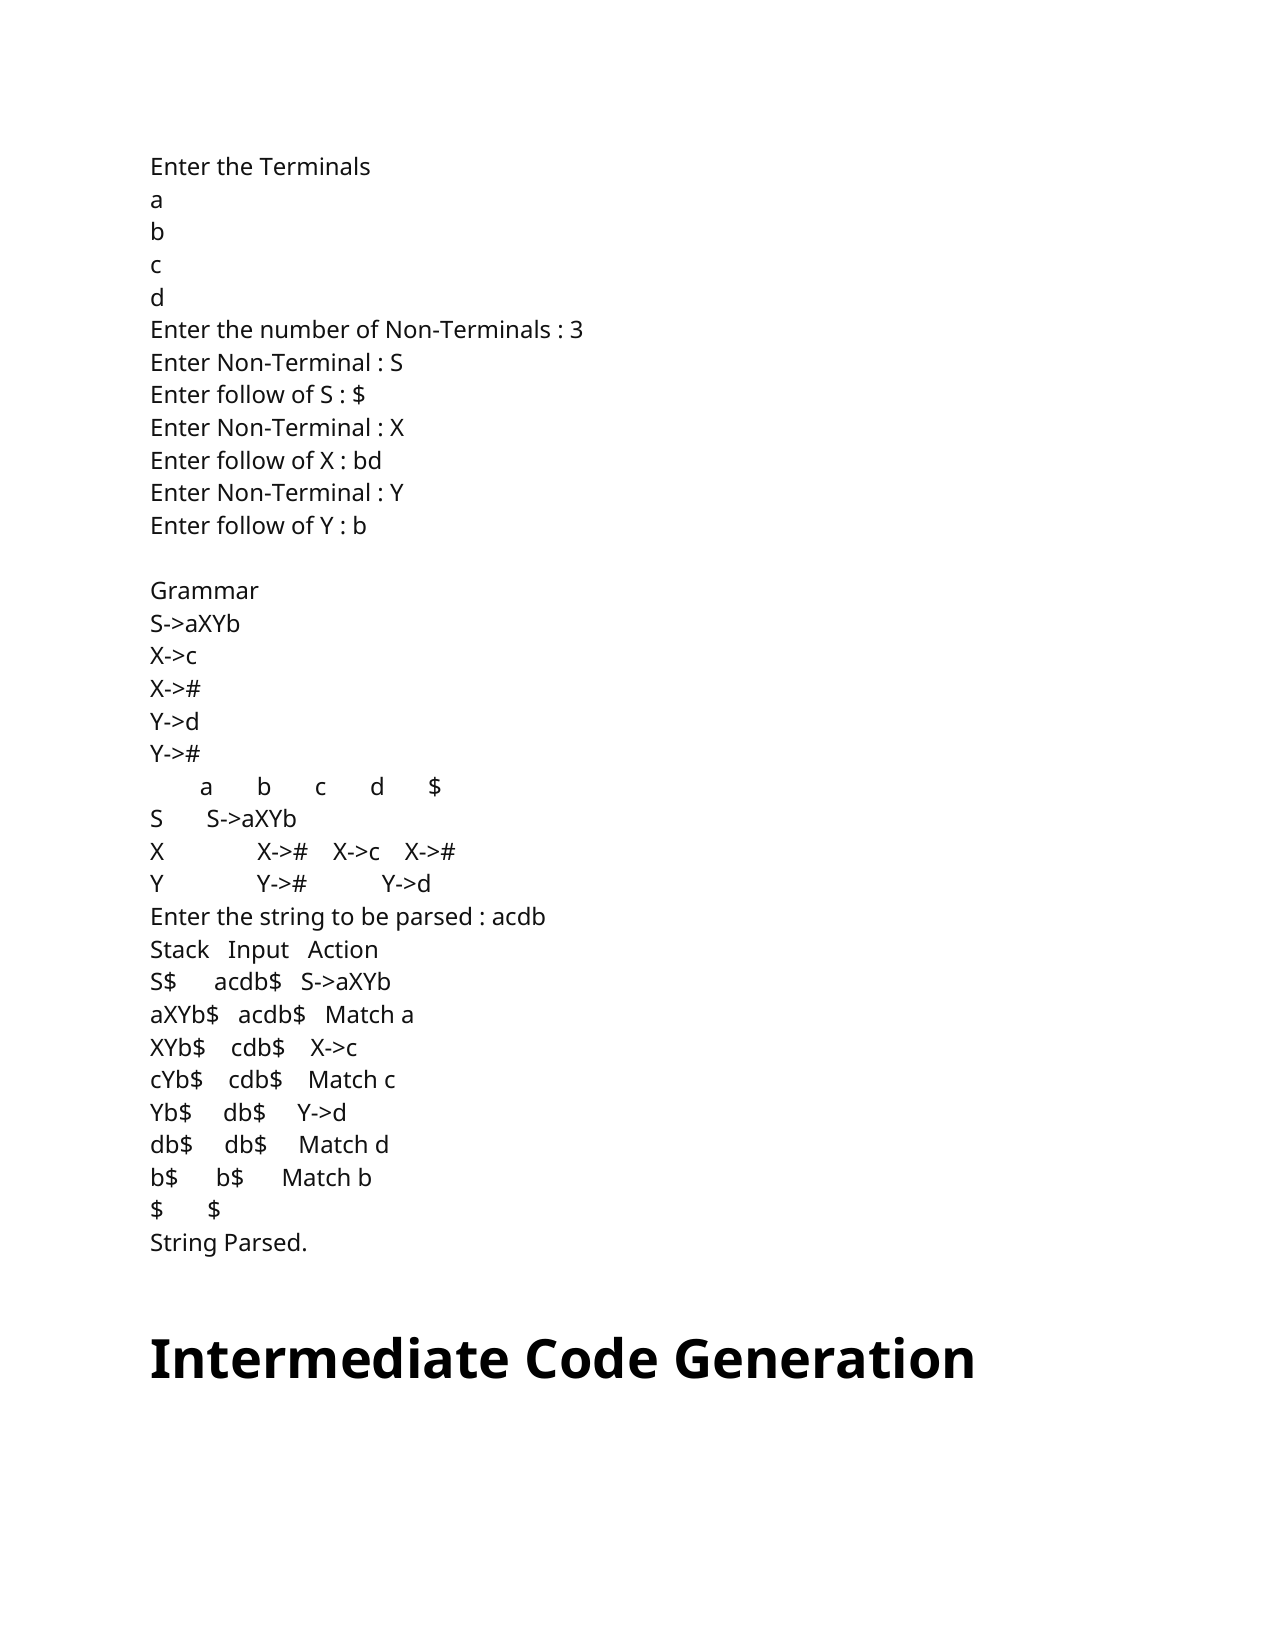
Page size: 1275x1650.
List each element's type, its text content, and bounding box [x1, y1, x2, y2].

text Y-># [150, 737, 1125, 769]
text Enter Non-Terminal : S [150, 346, 1125, 378]
text Enter Non-Terminal : X [150, 411, 1125, 443]
text b$ b$ Match b [150, 1161, 1125, 1193]
text cYb$ cdb$ Match c [150, 1063, 1125, 1096]
text aXYb$ acdb$ Match a [150, 998, 1125, 1030]
text Enter follow of X : bd [150, 443, 1125, 476]
text $ $ [150, 1193, 1125, 1226]
text S$ acdb$ S->aXYb [150, 965, 1125, 998]
text Enter the Terminals [150, 150, 1125, 183]
text XYb$ cdb$ X->c [150, 1030, 1125, 1063]
text X X-># X->c X-># [150, 835, 1125, 867]
text d [150, 280, 1125, 313]
text Grammar [150, 574, 1125, 606]
text c [150, 248, 1125, 280]
text X->c [150, 639, 1125, 672]
text Enter follow of S : $ [150, 378, 1125, 411]
text Enter follow of Y : b [150, 509, 1125, 541]
text Y Y-># Y->d [150, 867, 1125, 900]
text Enter the string to be parsed : acdb [150, 900, 1125, 932]
text b [150, 215, 1125, 248]
text db$ db$ Match d [150, 1128, 1125, 1161]
text X-># [150, 672, 1125, 704]
text Enter Non-Terminal : Y [150, 476, 1125, 509]
text Y->d [150, 704, 1125, 737]
text Enter the number of Non-Terminals : 3 [150, 313, 1125, 346]
text Yb$ db$ Y->d [150, 1096, 1125, 1128]
text S S->aXYb [150, 802, 1125, 835]
text S->aXYb [150, 606, 1125, 639]
text Intermediate Code Generation [150, 1258, 1125, 1394]
text a b c d $ [150, 769, 1125, 802]
text Stack Input Action [150, 932, 1125, 965]
text String Parsed. [150, 1226, 1125, 1258]
text a [150, 183, 1125, 215]
